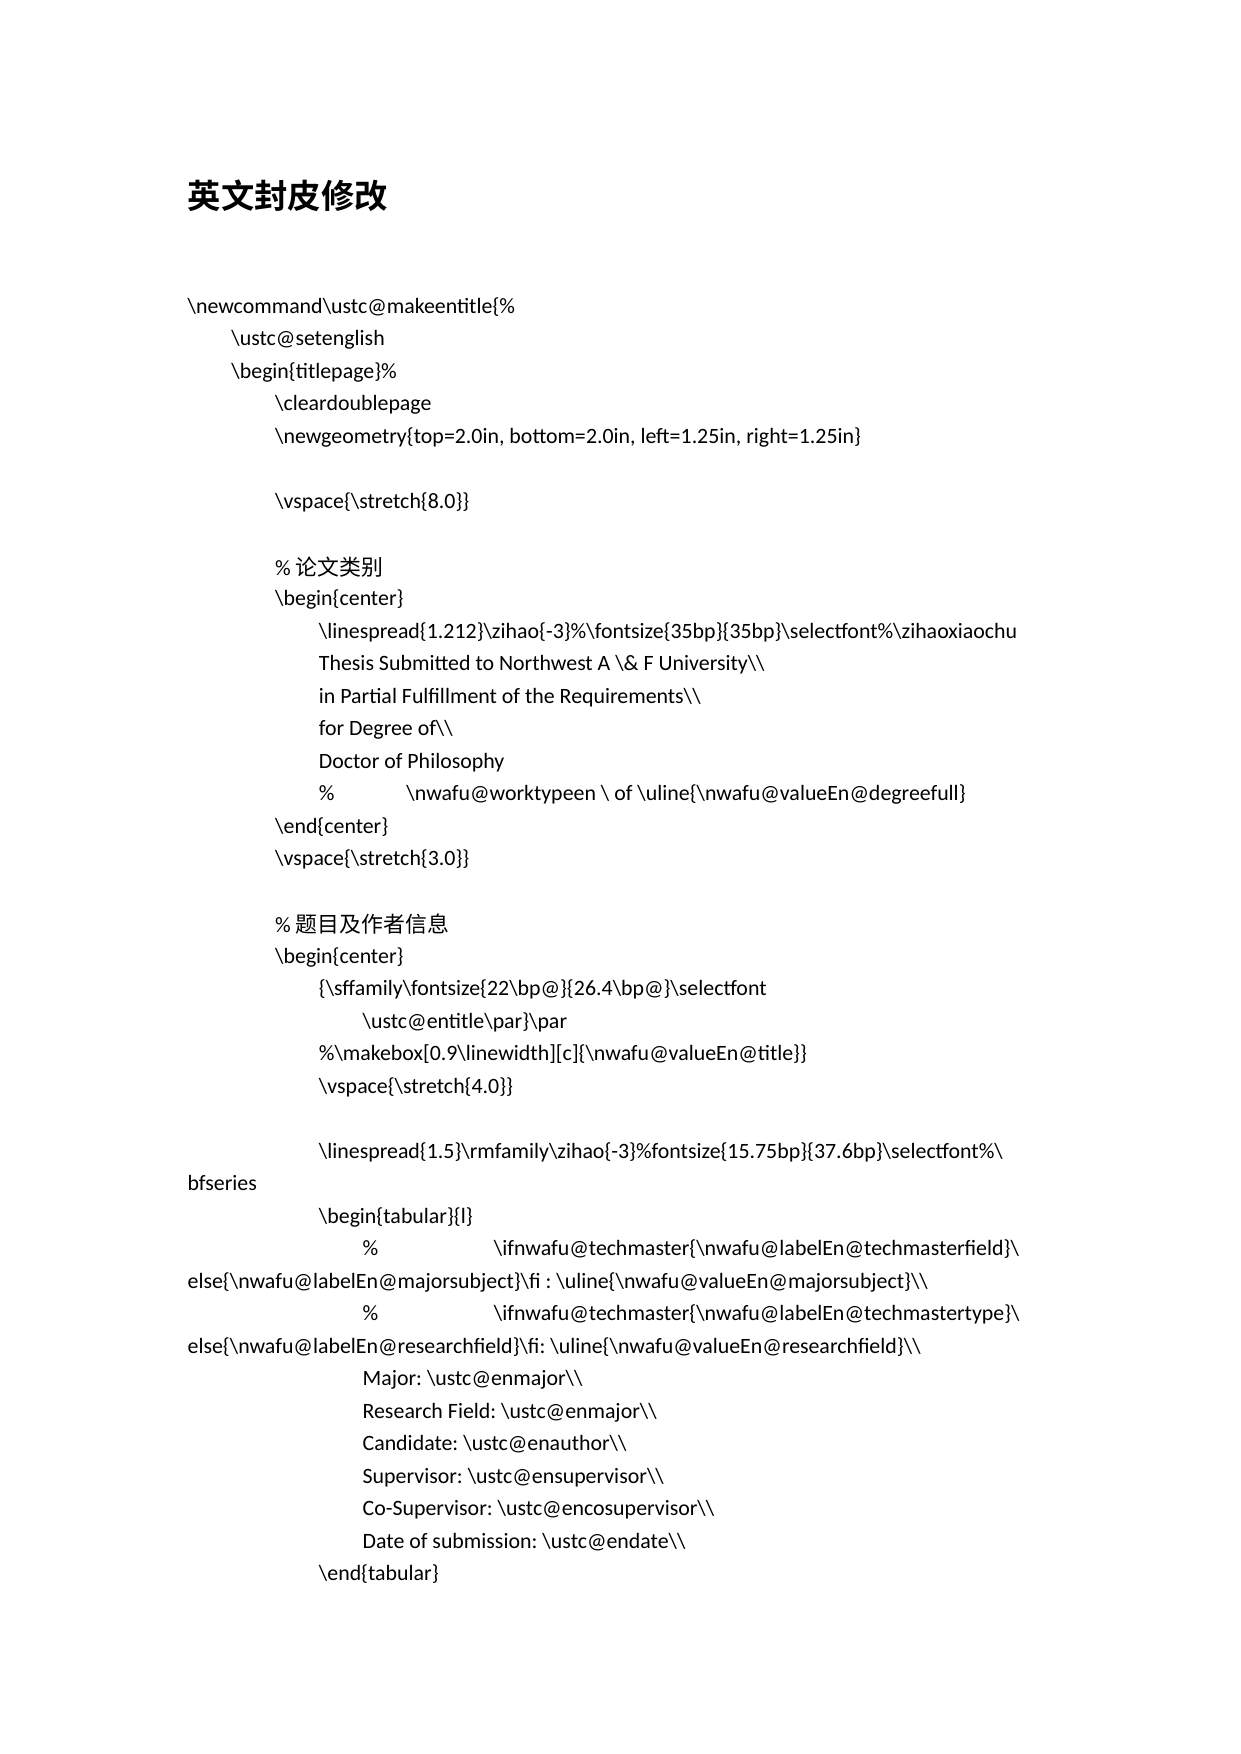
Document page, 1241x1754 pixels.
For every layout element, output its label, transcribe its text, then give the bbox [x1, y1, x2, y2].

text Research Field: \ustc@enmajor\\ [187, 1394, 1053, 1427]
text in Partial Fulfillment of the Requirements\\ [187, 679, 1053, 712]
text Co-Supervisor: \ustc@encosupervisor\\ [187, 1492, 1053, 1524]
text \end{center} [187, 809, 1053, 842]
text \cleardoublepage [187, 387, 1053, 419]
subtitle 英文封皮修改 [187, 162, 1053, 227]
text Major: \ustc@enmajor\\ [187, 1362, 1053, 1394]
text \end{tabular} [187, 1557, 1053, 1589]
text \ustc@entitle\par}\par [187, 1004, 1053, 1037]
text \vspace{\stretch{4.0}} [187, 1069, 1053, 1102]
text \begin{tabular}{l} [187, 1199, 1053, 1232]
text Doctor of Philosophy [187, 744, 1053, 777]
text % 题目及作者信息 [187, 907, 1053, 939]
text Supervisor: \ustc@ensupervisor\\ [187, 1459, 1053, 1492]
text {\sffamily\fontsize{22\bp@}{26.4\bp@}\selectfont [187, 972, 1053, 1004]
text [187, 419, 1053, 452]
text for Degree of\\ [187, 712, 1053, 744]
text % 论文类别 [187, 549, 1053, 582]
text \ustc@setenglish [187, 322, 1053, 354]
text \linespread{1.5}\rmfamily\zihao{-3}%fontsize{15.75bp}{37.6bp}\selectfont%\bfseries [187, 1134, 1053, 1199]
text % \ifnwafu@techmaster{\nwafu@labelEn@techmasterfield}\else{\nwafu@labelEn@majorsubject}\fi : \uline{\nwafu@valueEn@majorsubject}\\ [187, 1232, 1053, 1297]
text Candidate: \ustc@enauthor\\ [187, 1427, 1053, 1459]
text % \nwafu@worktypeen \ of \uline{\nwafu@valueEn@degreefull} [187, 777, 1053, 809]
text \vspace{\stretch{8.0}} [187, 484, 1053, 517]
text %\makebox[0.9\linewidth][c]{\nwafu@valueEn@title}} [187, 1037, 1053, 1069]
text \begin{titlepage}% [187, 354, 1053, 387]
text Date of submission: \ustc@endate\\ [187, 1524, 1053, 1557]
text \vspace{\stretch{3.0}} [187, 842, 1053, 874]
text Thesis Submitted to Northwest A \& F University\\ [187, 647, 1053, 679]
text \begin{center} [187, 939, 1053, 972]
text \begin{center} [187, 582, 1053, 614]
text % \ifnwafu@techmaster{\nwafu@labelEn@techmastertype}\else{\nwafu@labelEn@researchfield}\fi: \uline{\nwafu@valueEn@researchfield}\\ [187, 1297, 1053, 1362]
text \linespread{1.212}\zihao{-3}%\fontsize{35bp}{35bp}\selectfont%\zihaoxiaochu [187, 614, 1053, 647]
text \newcommand\ustc@makeentitle{% [187, 289, 1053, 322]
